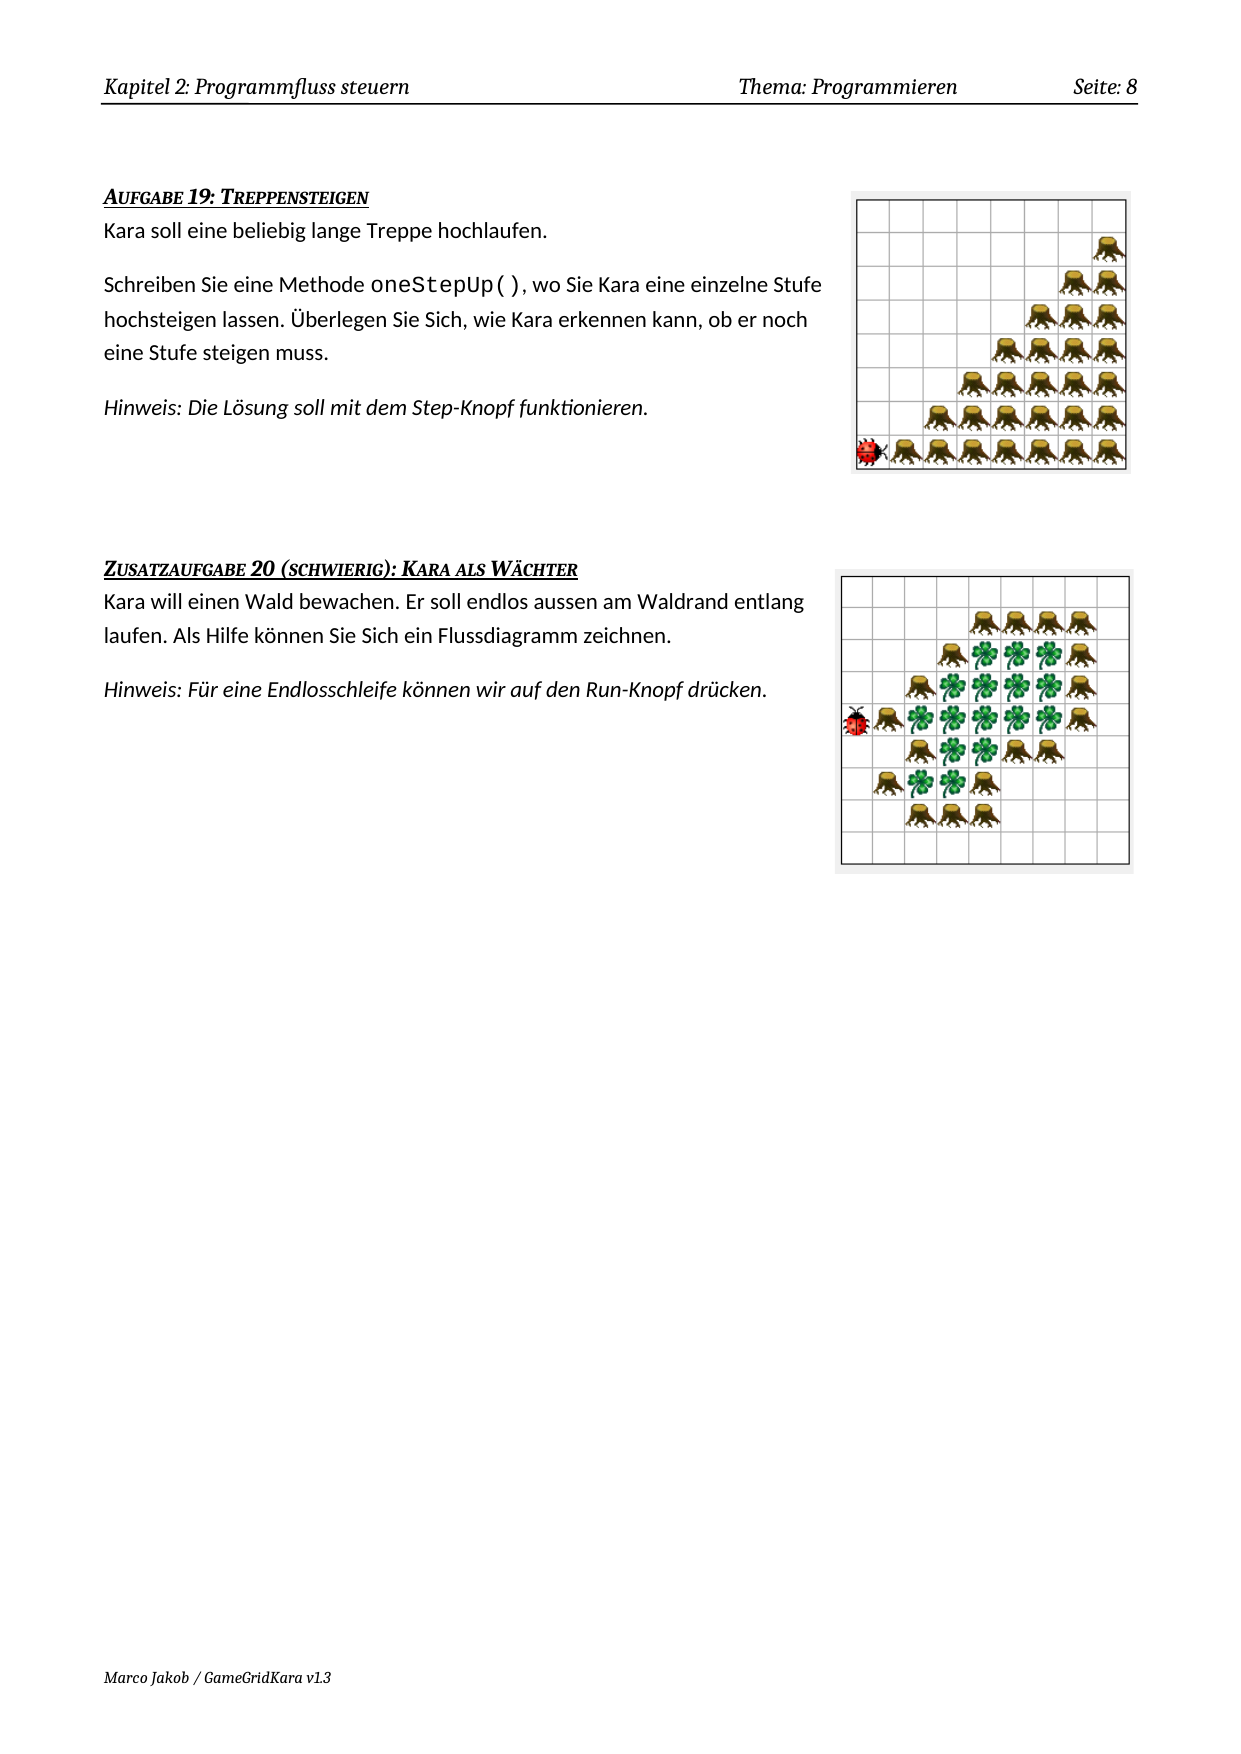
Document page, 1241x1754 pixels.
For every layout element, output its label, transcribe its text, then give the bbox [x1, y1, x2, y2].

text Zusatzaufgabe 20 (schwierig): Kara als Wächter [103, 556, 1137, 582]
text Aufgabe 19: Treppensteigen [103, 184, 1137, 211]
text Kara will einen Wald bewachen. Er soll endlos aussen am Waldrand entlang laufen. Als Hilfe können Sie Sich ein Flussdiagramm zeichnen. [103, 587, 833, 649]
text Kara soll eine beliebig lange Treppe hochlaufen. [103, 216, 849, 244]
text Hinweis: Für eine Endlosschleife können wir auf den Run-Knopf drücken. [103, 675, 833, 703]
text Hinweis: Die Lösung soll mit dem Step-Knopf funktionieren. [103, 393, 849, 421]
text Schreiben Sie eine Methode oneStepUp(), wo Sie Kara eine einzelne Stufe hochsteigen lassen. Überlegen Sie Sich, wie Kara erkennen kann, ob er noch eine Stufe steigen muss. [103, 270, 849, 366]
picture [833, 569, 1133, 872]
picture [849, 191, 1131, 473]
